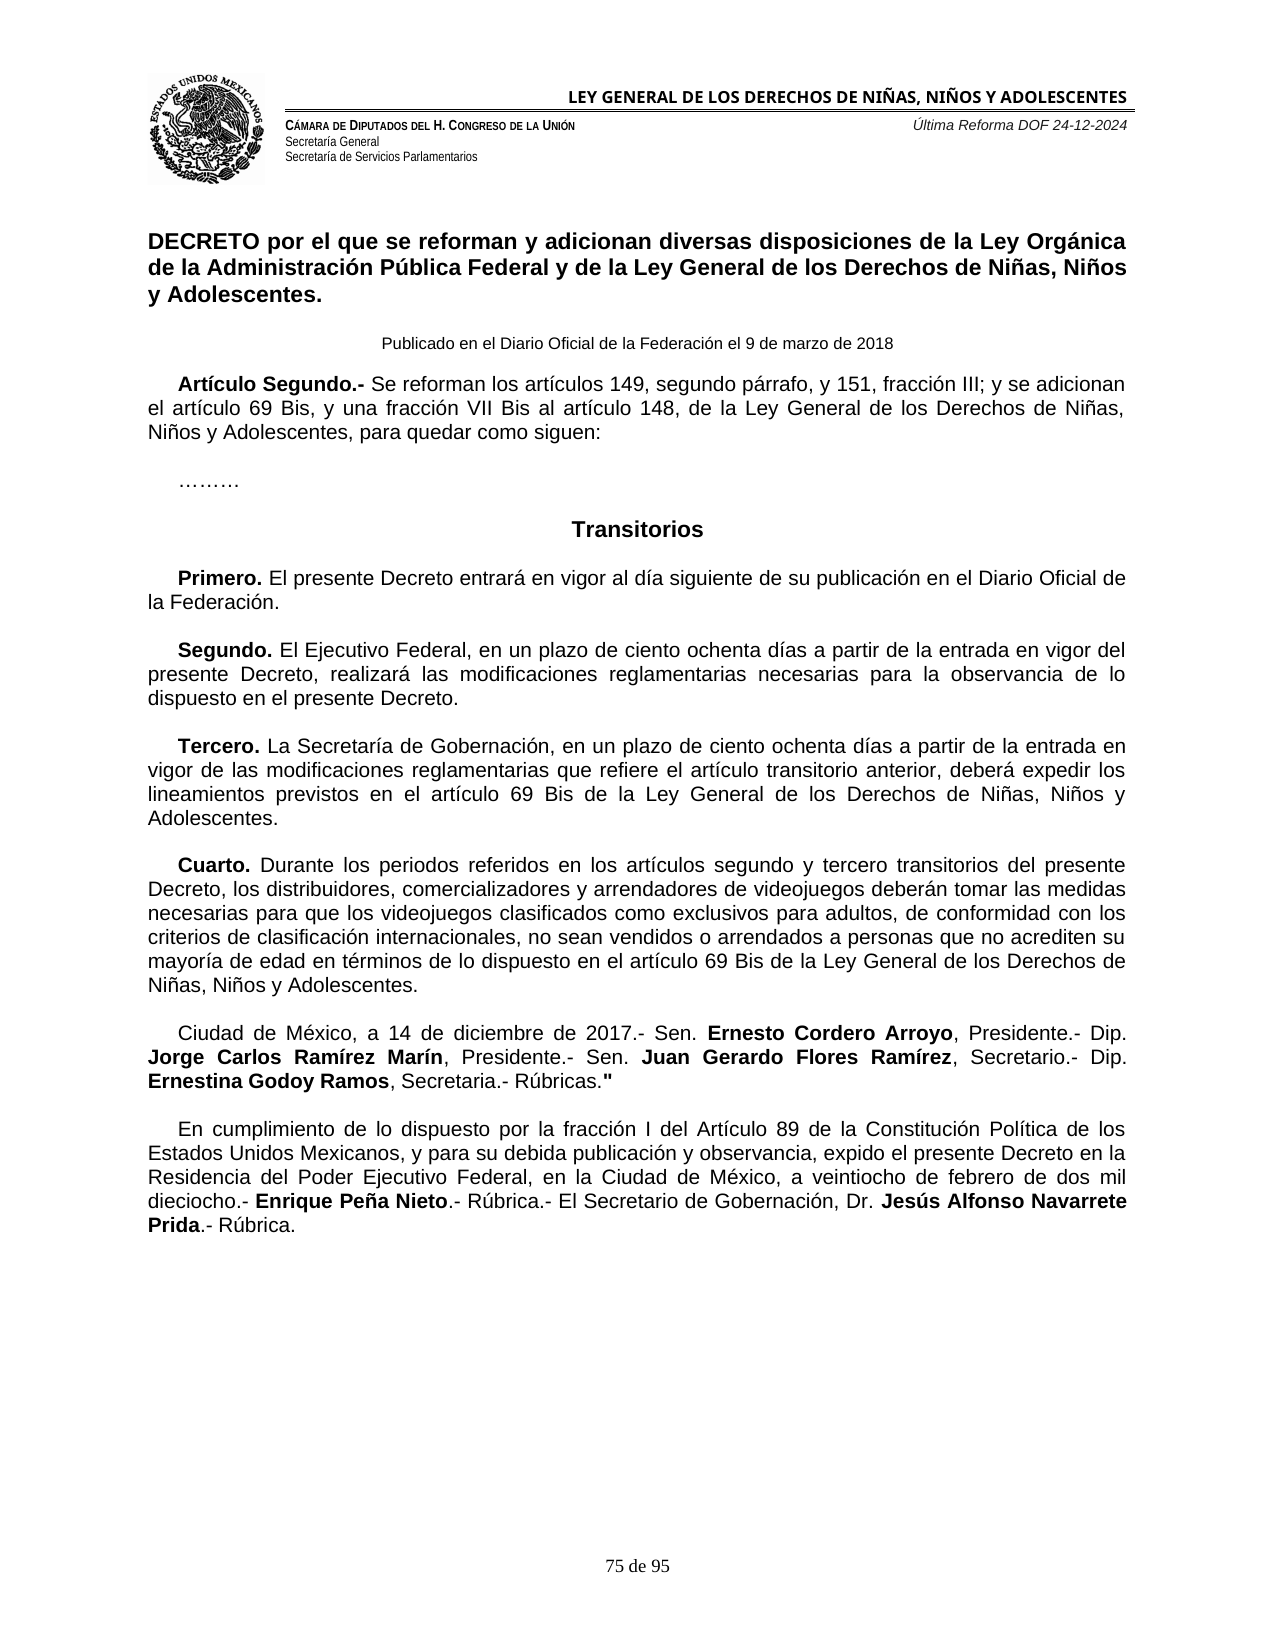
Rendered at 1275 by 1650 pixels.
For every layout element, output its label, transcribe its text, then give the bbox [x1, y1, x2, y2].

text Cuarto. Durante los periodos referidos en los artículos segundo y tercero transitorios del presente Decreto, los distribuidores, comercializadores y arrendadores de videojuegos deberán tomar las medidas necesarias para que los videojuegos clasificados como exclusivos para adultos, de conformidad con los criterios de clasificación internacionales, no sean vendidos o arrendados a personas que no acrediten su mayoría de edad en términos de lo dispuesto en el artículo 69 Bis de la Ley General de los Derechos de Niñas, Niños y Adolescentes. [148, 853, 1127, 997]
text DECRETO por el que se reforman y adicionan diversas disposiciones de la Ley Orgánica de la Administración Pública Federal y de la Ley General de los Derechos de Niñas, Niños y Adolescentes. [148, 228, 1127, 307]
text ……… [148, 468, 1127, 492]
text En cumplimiento de lo dispuesto por la fracción I del Artículo 89 de la Constitución Política de los Estados Unidos Mexicanos, y para su debida publicación y observancia, expido el presente Decreto en la Residencia del Poder Ejecutivo Federal, en la Ciudad de México, a veintiocho de febrero de dos mil dieciocho.- Enrique Peña Nieto.- Rúbrica.- El Secretario de Gobernación, Dr. Jesús Alfonso Navarrete Prida.- Rúbrica. [148, 1117, 1127, 1237]
text Segundo. El Ejecutivo Federal, en un plazo de ciento ochenta días a partir de la entrada en vigor del presente Decreto, realizará las modificaciones reglamentarias necesarias para la observancia de lo dispuesto en el presente Decreto. [148, 638, 1127, 709]
text Artículo Segundo.- Se reforman los artículos 149, segundo párrafo, y 151, fracción III; y se adicionan el artículo 69 Bis, y una fracción VII Bis al artículo 148, de la Ley General de los Derechos de Niñas, Niños y Adolescentes, para quedar como siguen: [148, 372, 1127, 444]
text Transitorios [148, 516, 1127, 542]
text Ciudad de México, a 14 de diciembre de 2017.- Sen. Ernesto Cordero Arroyo, Presidente.- Dip. Jorge Carlos Ramírez Marín, Presidente.- Sen. Juan Gerardo Flores Ramírez, Secretario.- Dip. Ernestina Godoy Ramos, Secretaria.- Rúbricas." [148, 1021, 1127, 1093]
text Tercero. La Secretaría de Gobernación, en un plazo de ciento ochenta días a partir de la entrada en vigor de las modificaciones reglamentarias que refiere el artículo transitorio anterior, deberá expedir los lineamientos previstos en el artículo 69 Bis de la Ley General de los Derechos de Niñas, Niños y Adolescentes. [148, 733, 1127, 829]
text Publicado en el Diario Oficial de la Federación el 9 de marzo de 2018 [148, 333, 1127, 353]
text Primero. El presente Decreto entrará en vigor al día siguiente de su publicación en el Diario Oficial de la Federación. [148, 566, 1127, 614]
